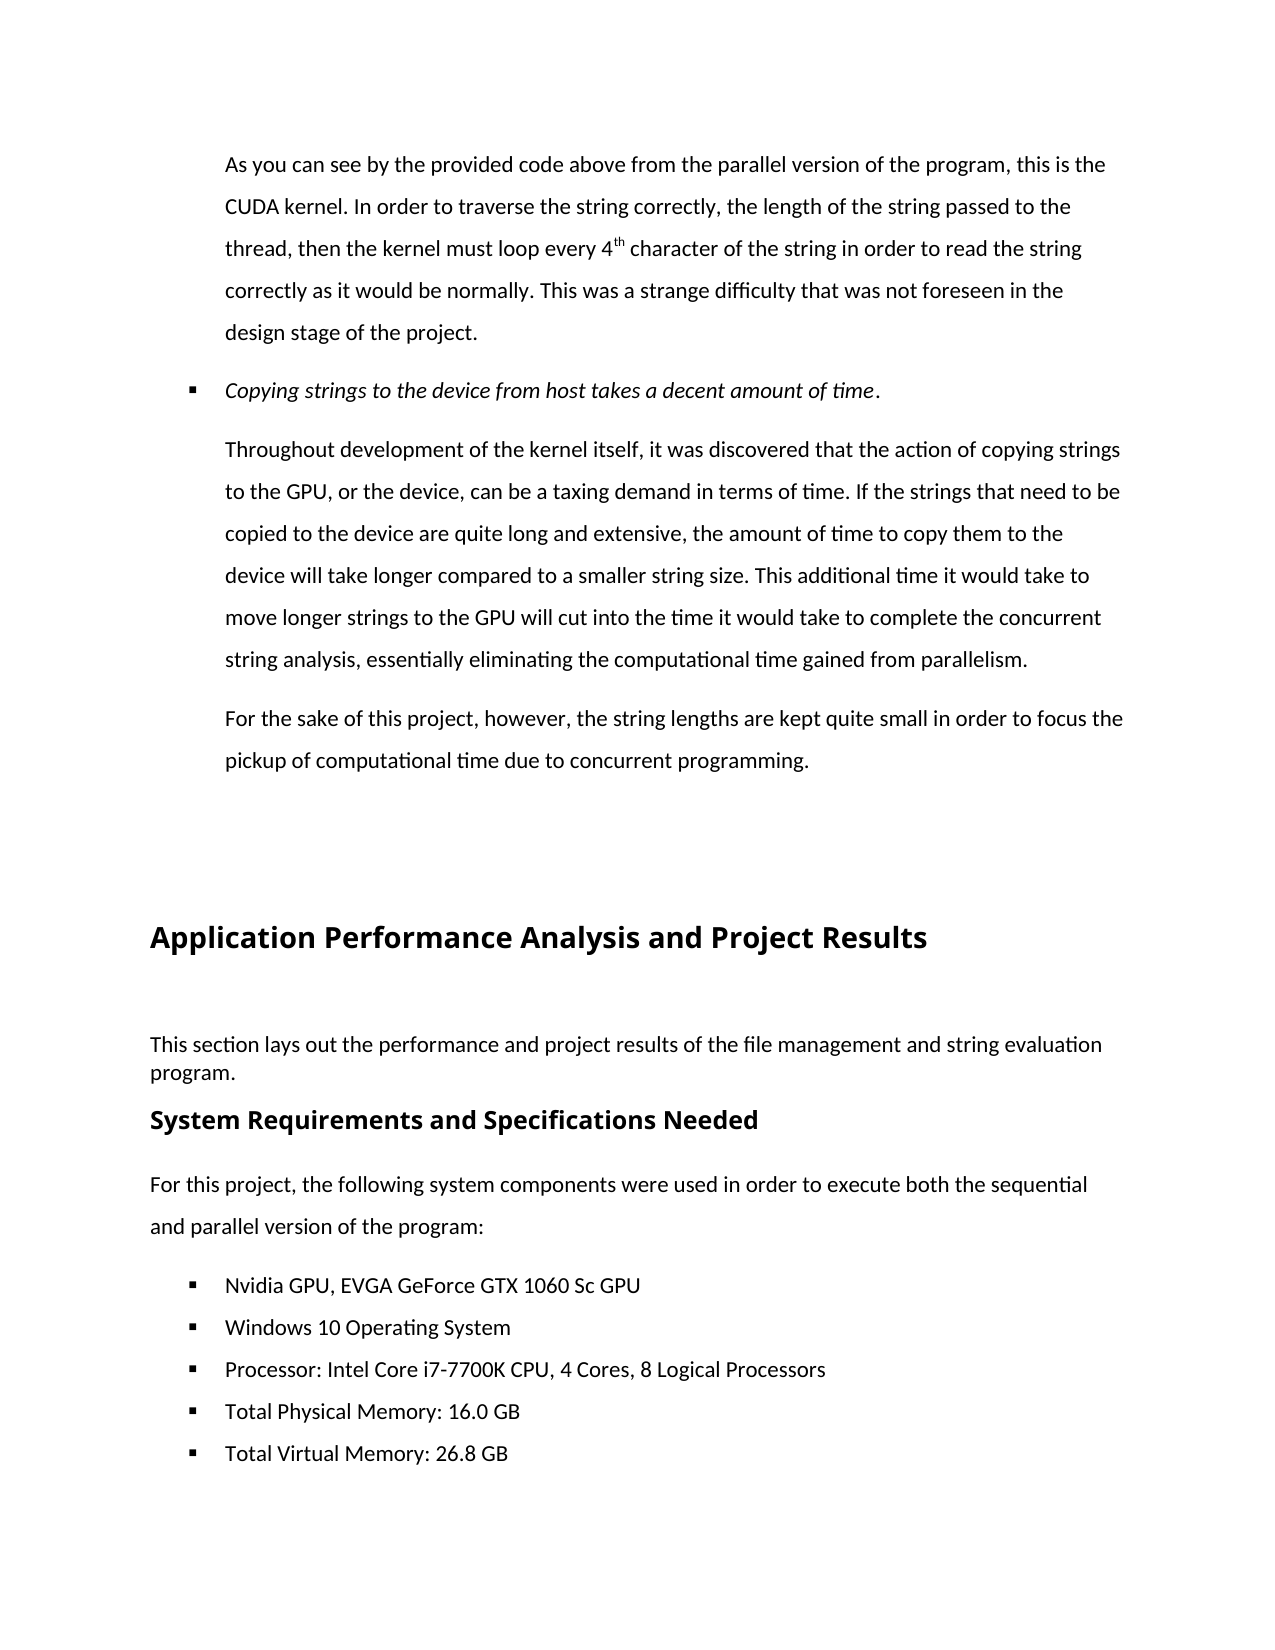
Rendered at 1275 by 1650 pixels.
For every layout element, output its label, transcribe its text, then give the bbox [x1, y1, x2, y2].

text This section lays out the performance and project results of the file management and string evaluation program. [150, 1030, 1125, 1086]
list Copying strings to the device from host takes a decent amount of time. [187, 377, 1125, 404]
list Nvidia GPU, EVGA GeForce GTX 1060 Sc GPU [187, 1271, 1125, 1299]
list Processor: Intel Core i7-7700K CPU, 4 Cores, 8 Logical Processors [187, 1355, 1125, 1383]
text Application Performance Analysis and Project Results [150, 917, 1125, 957]
text As you can see by the provided code above from the parallel version of the program, this is the CUDA kernel. In order to traverse the string correctly, the length of the string passed to the thread, then the kernel must loop every 4th character of the string in order to read the string correctly as it would be normally. This was a strange difficulty that was not foreseen in the design stage of the project. [225, 150, 1125, 346]
list Total Virtual Memory: 26.8 GB [187, 1439, 1125, 1467]
text For this project, the following system components were used in order to execute both the sequential and parallel version of the program: [150, 1170, 1125, 1240]
text System Requirements and Specifications Needed [150, 1102, 1125, 1137]
text For the sake of this project, however, the string lengths are kept quite small in order to focus the pickup of computational time due to concurrent programming. [225, 704, 1125, 774]
text Throughout development of the kernel itself, it was discovered that the action of copying strings to the GPU, or the device, can be a taxing demand in terms of time. If the strings that need to be copied to the device are quite long and extensive, the amount of time to copy them to the device will take longer compared to a smaller string size. This additional time it would take to move longer strings to the GPU will cut into the time it would take to complete the concurrent string analysis, essentially eliminating the computational time gained from parallelism. [225, 435, 1125, 673]
list Windows 10 Operating System [187, 1313, 1125, 1341]
list Total Physical Memory: 16.0 GB [187, 1397, 1125, 1425]
